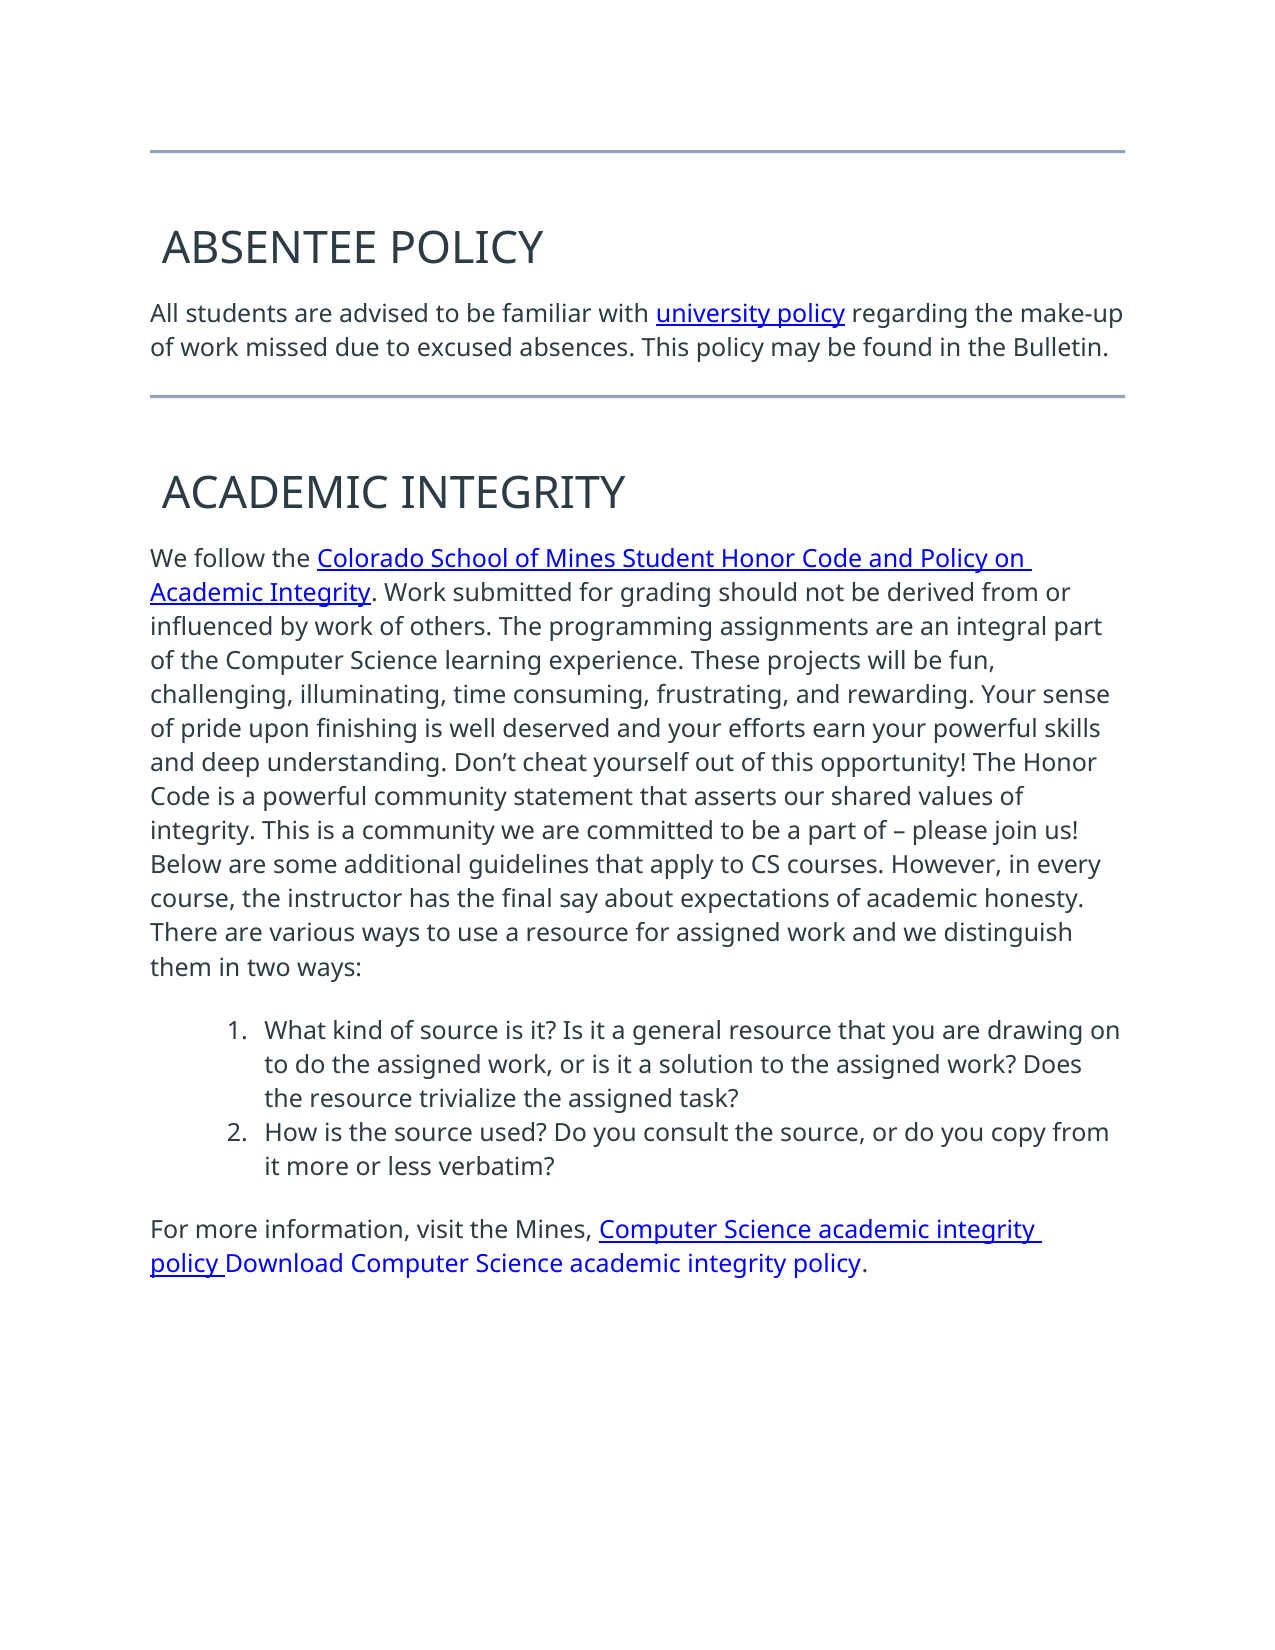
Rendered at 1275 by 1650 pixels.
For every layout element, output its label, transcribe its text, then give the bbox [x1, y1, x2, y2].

text We follow the Colorado School of Mines Student Honor Code and Policy on Academic Integrity. Work submitted for grading should not be derived from or influenced by work of others. The programming assignments are an integral part of the Computer Science learning experience. These projects will be fun, challenging, illuminating, time consuming, frustrating, and rewarding. Your sense of pride upon finishing is well deserved and your efforts earn your powerful skills and deep understanding. Don’t cheat yourself out of this opportunity! The Honor Code is a powerful community statement that asserts our shared values of integrity. This is a community we are committed to be a part of – please join us! Below are some additional guidelines that apply to CS courses. However, in every course, the instructor has the final say about expectations of academic honesty. There are various ways to use a resource for assigned work and we distinguish them in two ways: [150, 540, 1125, 983]
text ACADEMIC INTEGRITY [150, 461, 1125, 522]
text For more information, visit the Mines, Computer Science academic integrity policy Download Computer Science academic integrity policy. [150, 1212, 1125, 1280]
list How is the source used? Do you consult the source, or do you copy from it more or less verbatim? [227, 1114, 1125, 1183]
text ABSENTEE POLICY [150, 216, 1125, 277]
list What kind of source is it? Is it a general resource that you are drawing on to do the assigned work, or is it a solution to the assigned work? Does the resource trivialize the assigned task? [227, 1012, 1125, 1114]
text All students are advised to be familiar with university policy regarding the make-up of work missed due to excused absences. This policy may be found in the Bulletin. [150, 296, 1125, 364]
